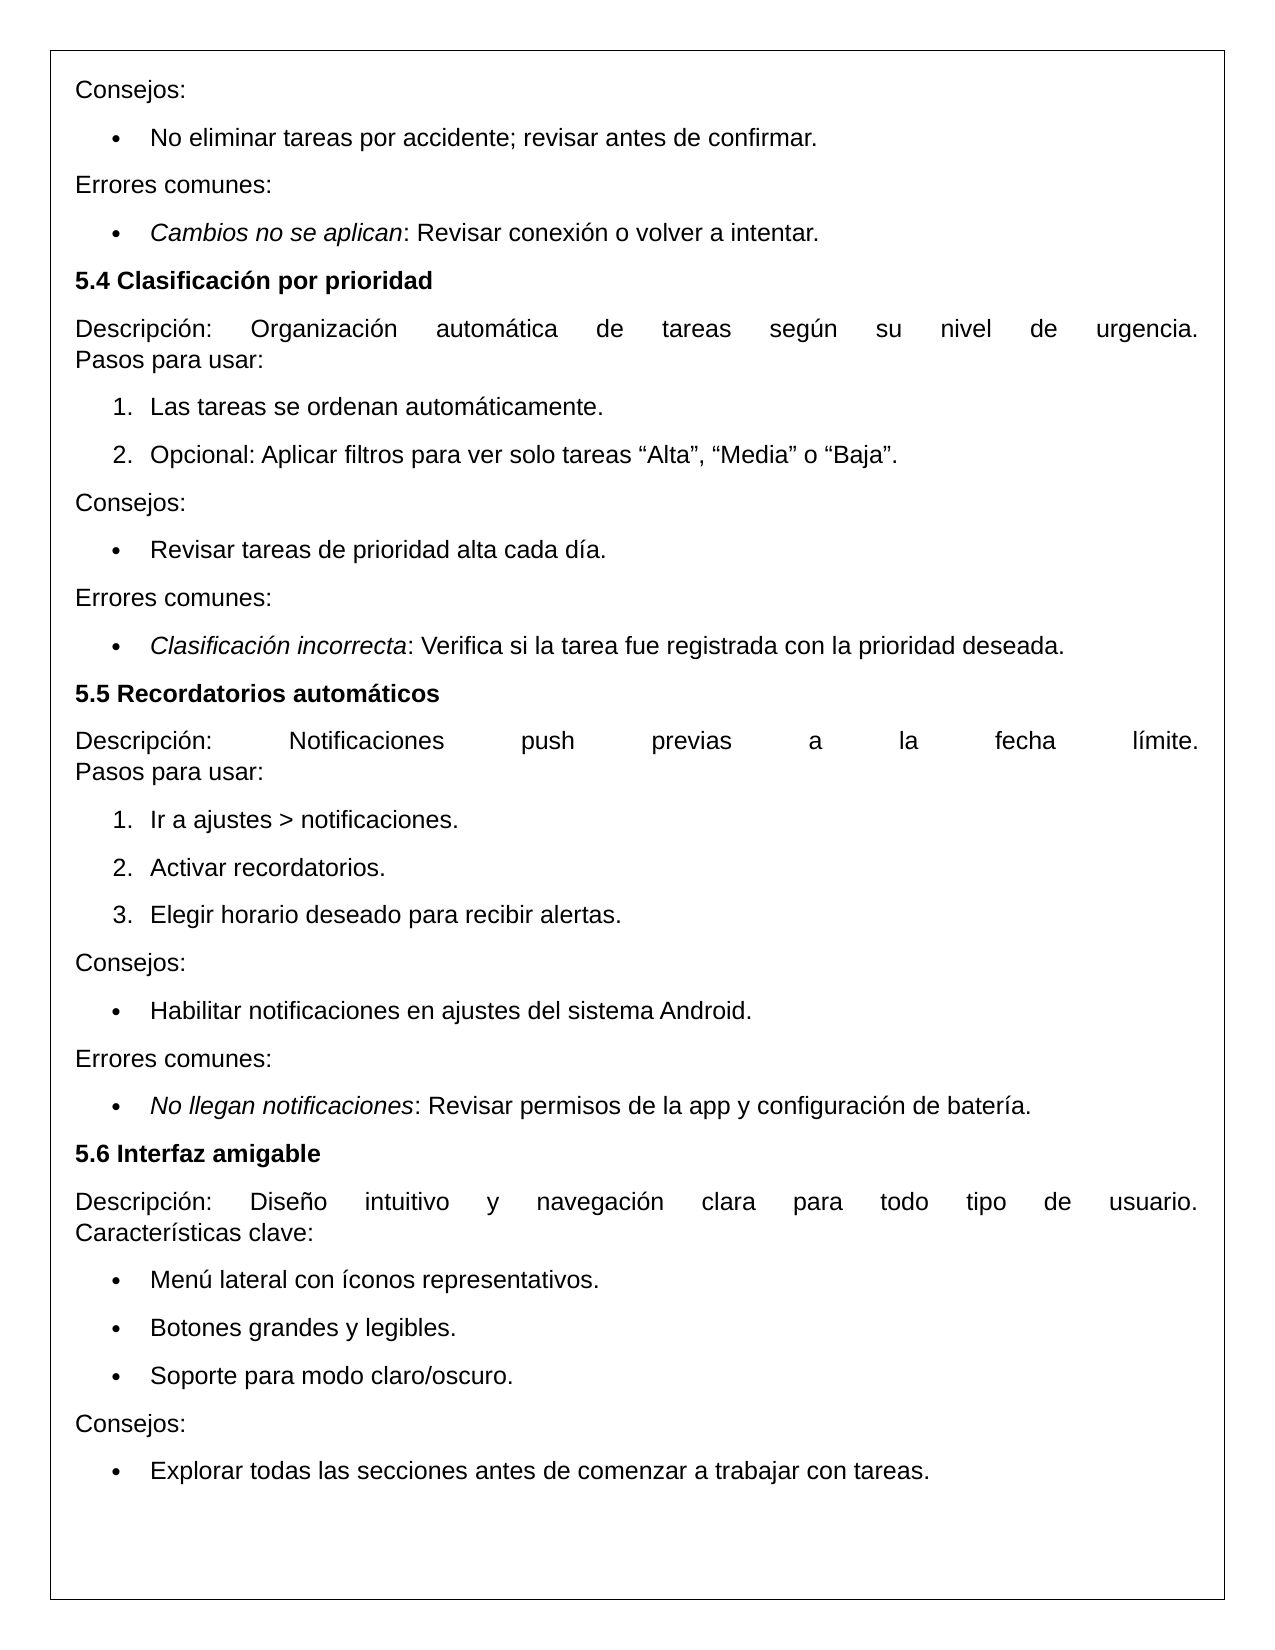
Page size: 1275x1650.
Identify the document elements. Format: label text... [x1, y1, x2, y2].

text Descripción: Notificaciones push previas a la fecha límite. Pasos para usar: [75, 726, 1200, 786]
text Descripción: Diseño intuitivo y navegación clara para todo tipo de usuario. Características clave: [75, 1187, 1200, 1246]
list Revisar tareas de prioridad alta cada día. [112, 535, 1200, 564]
list Botones grandes y legibles. [112, 1313, 1200, 1342]
list Clasificación incorrecta: Verifica si la tarea fue registrada con la prioridad deseada. [112, 631, 1200, 659]
text 5.4 Clasificación por prioridad [75, 266, 1200, 294]
list No llegan notificaciones: Revisar permisos de la app y configuración de batería. [112, 1091, 1200, 1120]
list Menú lateral con íconos representativos. [112, 1265, 1200, 1294]
list Activar recordatorios. [112, 853, 1200, 881]
text Errores comunes: [75, 583, 1200, 612]
text Consejos: [75, 488, 1200, 516]
text Descripción: Organización automática de tareas según su nivel de urgencia. Pasos para usar: [75, 313, 1200, 373]
list No eliminar tareas por accidente; revisar antes de confirmar. [112, 123, 1200, 151]
list Explorar todas las secciones antes de comenzar a trabajar con tareas. [112, 1456, 1200, 1485]
text 5.5 Recordatorios automáticos [75, 678, 1200, 707]
list Opcional: Aplicar filtros para ver solo tareas “Alta”, “Media” o “Baja”. [112, 440, 1200, 469]
list Habilitar notificaciones en ajustes del sistema Android. [112, 996, 1200, 1024]
text Errores comunes: [75, 170, 1200, 199]
list Las tareas se ordenan automáticamente. [112, 392, 1200, 421]
list Ir a ajustes > notificaciones. [112, 805, 1200, 834]
list Cambios no se aplican: Revisar conexión o volver a intentar. [112, 218, 1200, 247]
text 5.6 Interfaz amigable [75, 1139, 1200, 1168]
text Consejos: [75, 75, 1200, 104]
text Consejos: [75, 1408, 1200, 1437]
list Soporte para modo claro/oscuro. [112, 1361, 1200, 1389]
text Consejos: [75, 948, 1200, 977]
text Errores comunes: [75, 1043, 1200, 1072]
list Elegir horario deseado para recibir alertas. [112, 900, 1200, 929]
